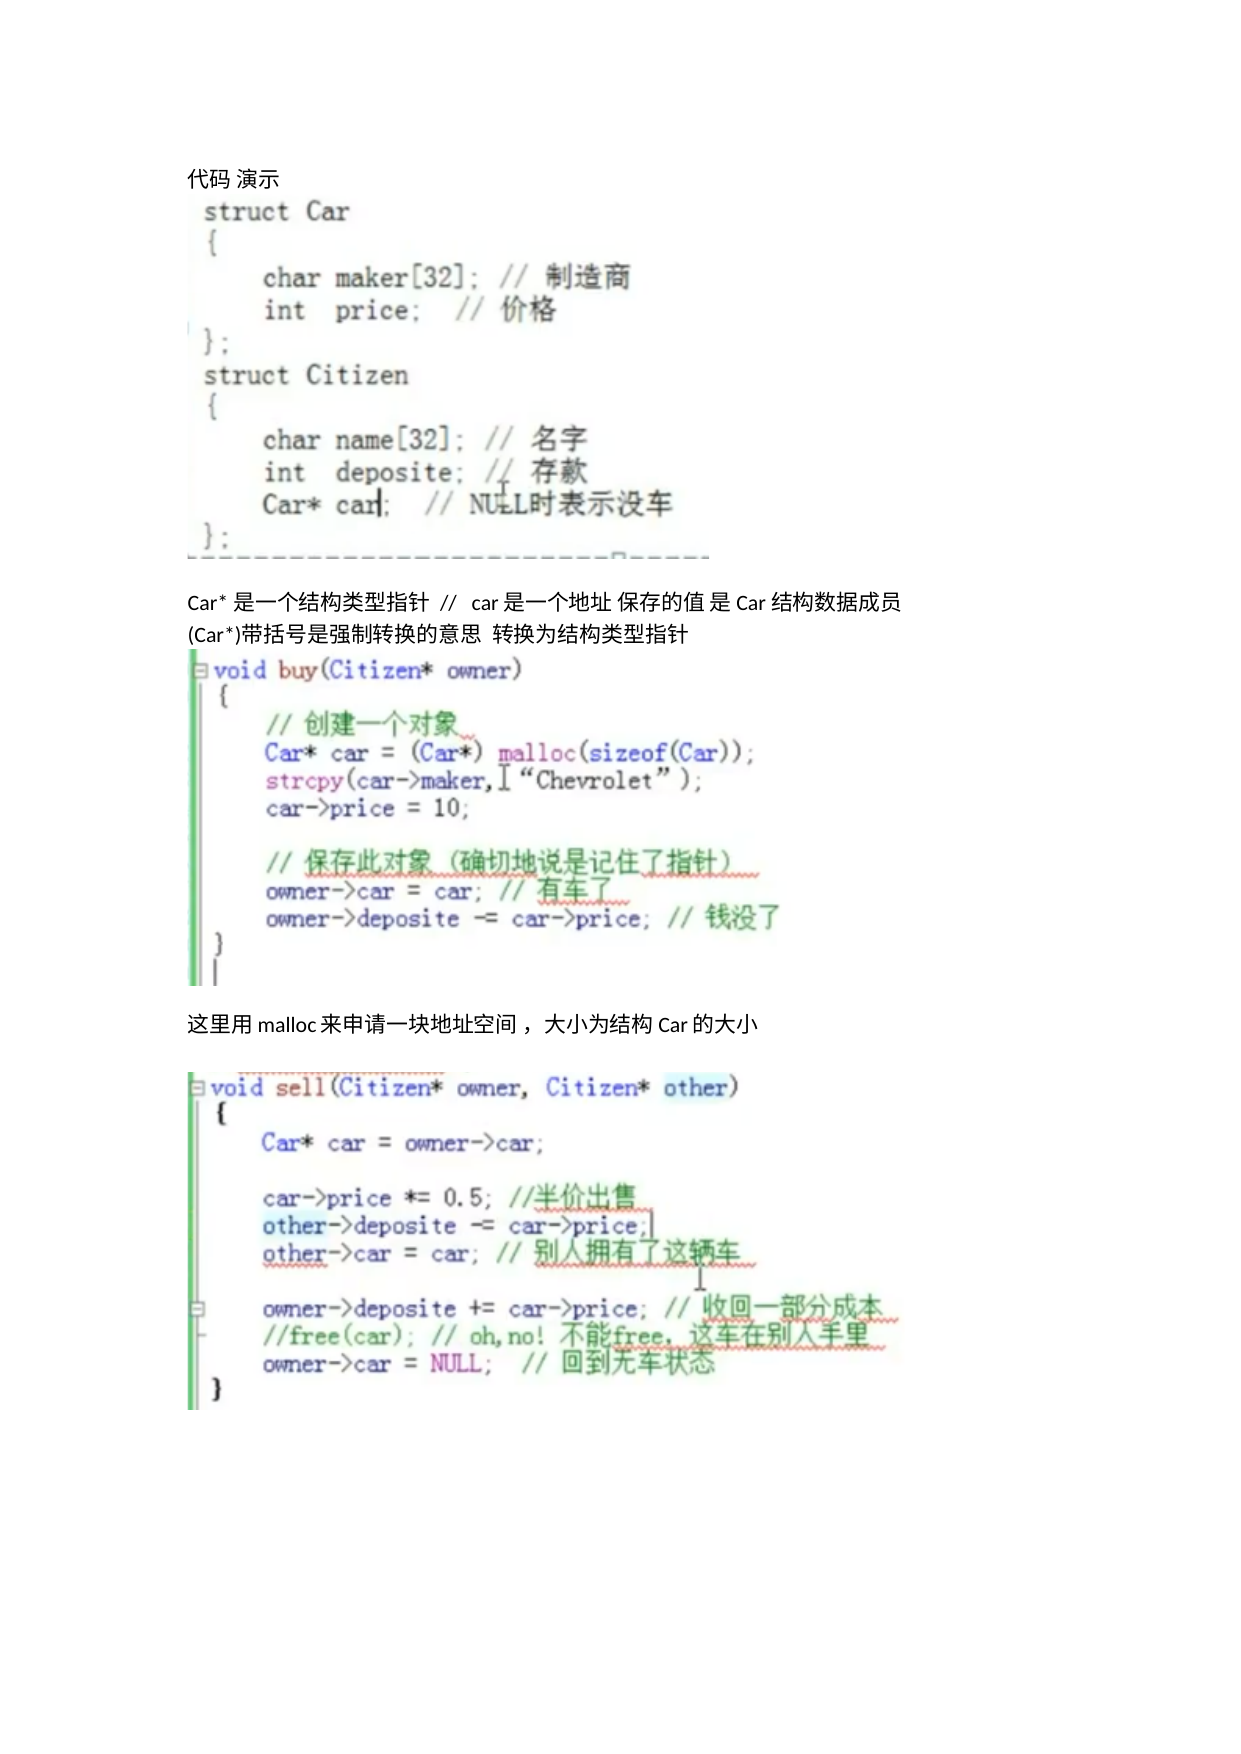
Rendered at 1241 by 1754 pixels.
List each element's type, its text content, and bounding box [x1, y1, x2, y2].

picture [187, 194, 710, 559]
text Car* 是一个结构类型指针 // car是一个地址 保存的值 是Car 结构数据成员 [187, 584, 1053, 617]
text 这里用malloc来申请一块地址空间 ，大小为结构Car的大小 [187, 1007, 1053, 1039]
text (Car*)带括号是强制转换的意思 转换为结构类型指针 [187, 617, 1053, 649]
picture [187, 1072, 905, 1410]
picture [187, 649, 794, 986]
text 代码 演示 [187, 162, 1053, 194]
